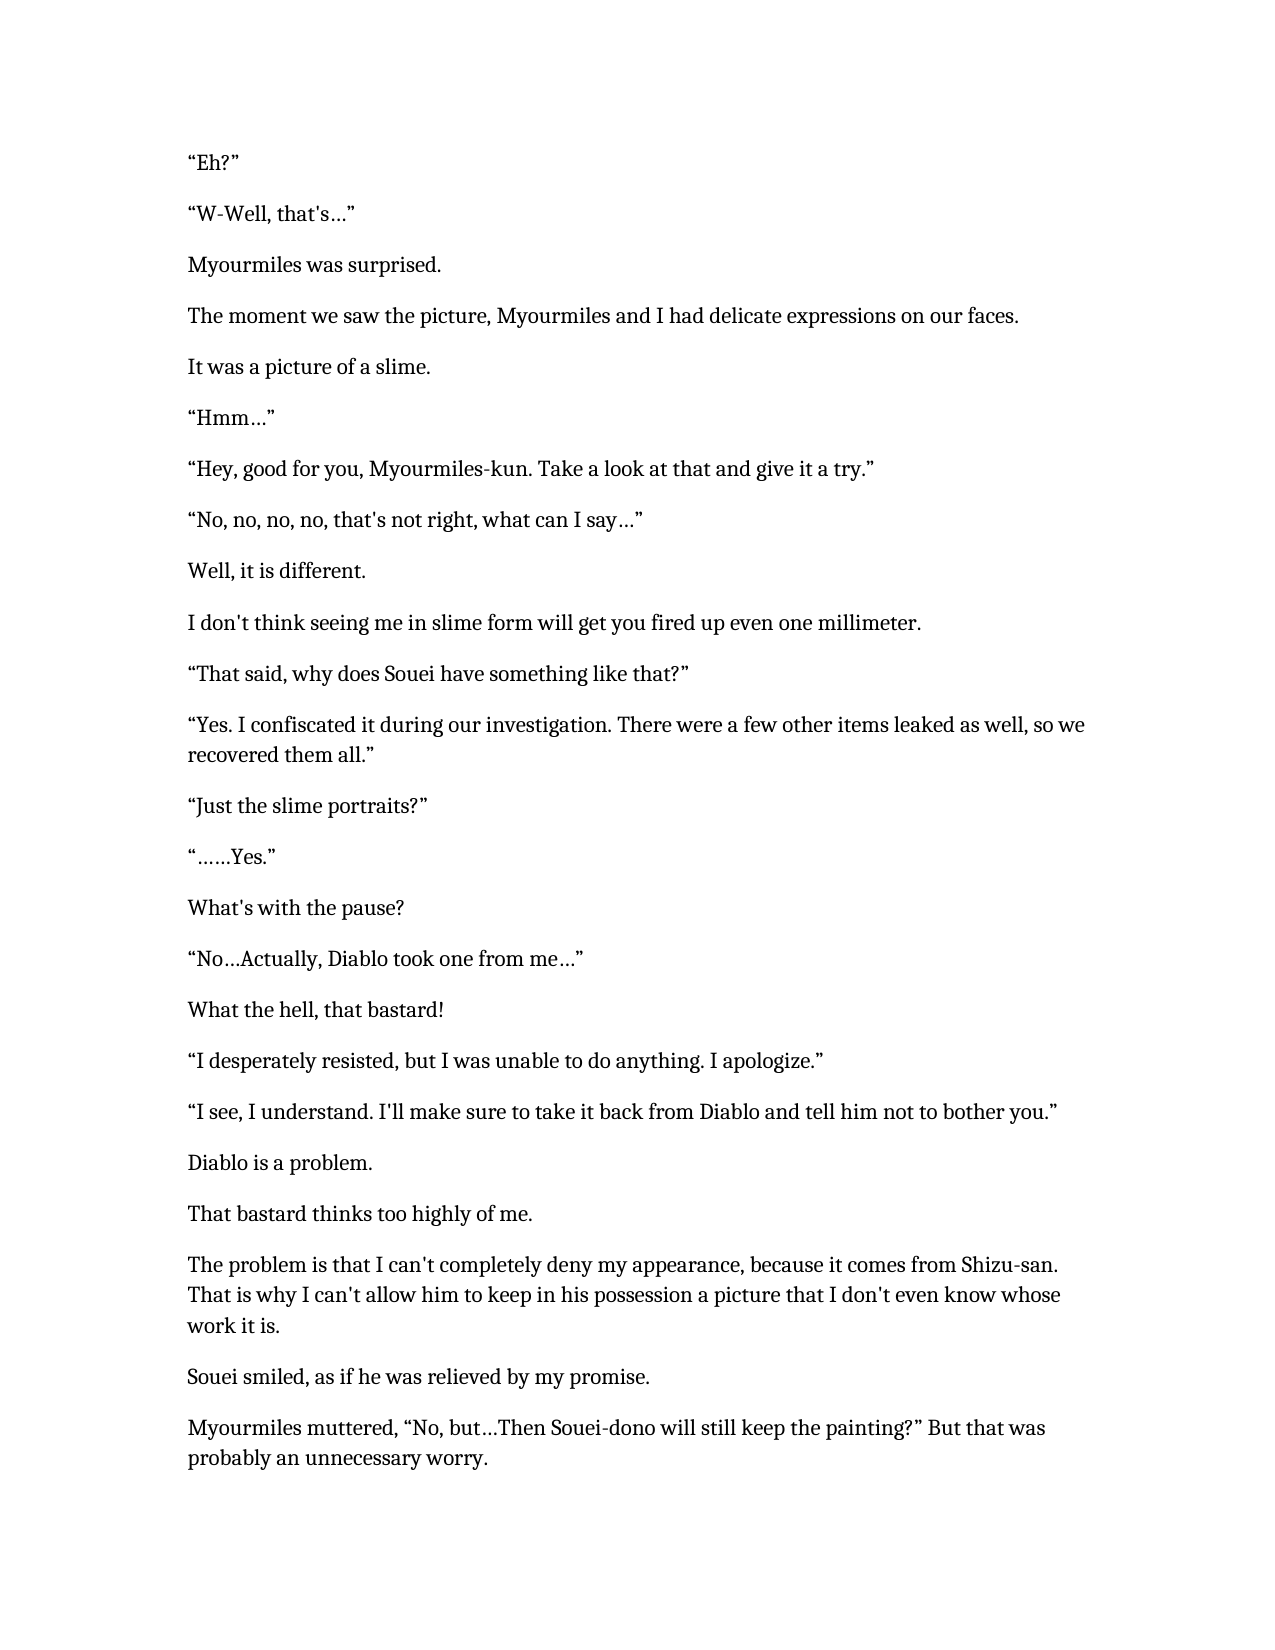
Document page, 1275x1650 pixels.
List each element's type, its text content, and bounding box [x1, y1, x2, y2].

text I don't think seeing me in slime form will get you fired up even one millimeter. [187, 609, 1087, 636]
text It was a picture of a slime. [187, 354, 1087, 381]
text “I see, I understand. I'll make sure to take it back from Diablo and tell him not to bother you.” [187, 1099, 1087, 1125]
text The moment we saw the picture, Myourmiles and I had delicate expressions on our faces. [187, 303, 1087, 329]
text “Eh?” [187, 150, 1087, 176]
text “Just the slime portraits?” [187, 793, 1087, 819]
text “That said, why does Souei have something like that?” [187, 660, 1087, 687]
text Well, it is different. [187, 558, 1087, 585]
text Diablo is a problem. [187, 1150, 1087, 1176]
text “No…Actually, Diablo took one from me…” [187, 946, 1087, 972]
text What's with the pause? [187, 895, 1087, 921]
text “Hmm…” [187, 405, 1087, 432]
text “W-Well, that's…” [187, 201, 1087, 227]
text Myourmiles was surprised. [187, 252, 1087, 278]
text What the hell, that bastard! [187, 997, 1087, 1023]
text That bastard thinks too highly of me. [187, 1201, 1087, 1227]
text “I desperately resisted, but I was unable to do anything. I apologize.” [187, 1048, 1087, 1074]
text “……Yes.” [187, 844, 1087, 870]
text “Hey, good for you, Myourmiles-kun. Take a look at that and give it a try.” [187, 456, 1087, 483]
text The problem is that I can't completely deny my appearance, because it comes from Shizu-san. That is why I can't allow him to keep in his possession a picture that I don't even know whose work it is. [187, 1252, 1087, 1339]
text “No, no, no, no, that's not right, what can I say…” [187, 507, 1087, 534]
text Souei smiled, as if he was relieved by my promise. [187, 1363, 1087, 1390]
text “Yes. I confiscated it during our investigation. There were a few other items leaked as well, so we recovered them all.” [187, 711, 1087, 768]
text Myourmiles muttered, “No, but…Then Souei-dono will still keep the painting?” But that was probably an unnecessary worry. [187, 1414, 1087, 1471]
